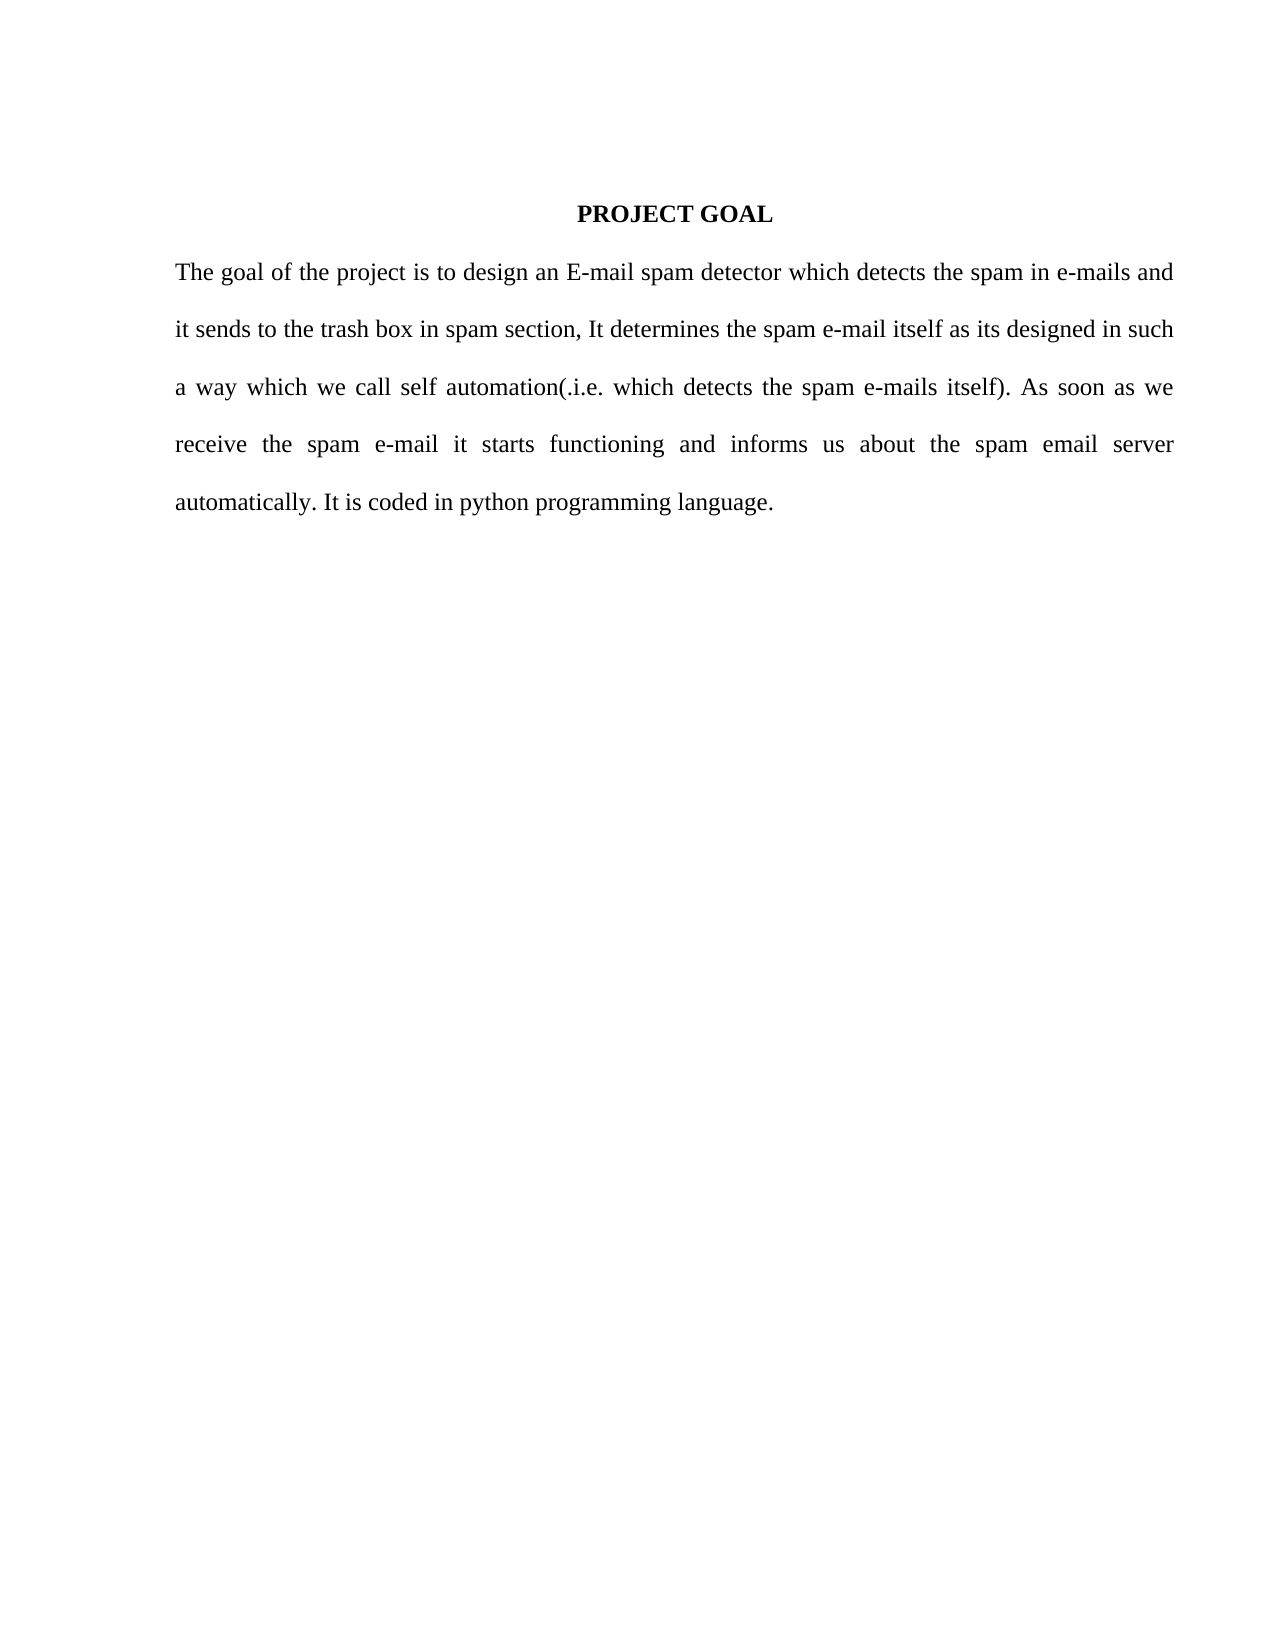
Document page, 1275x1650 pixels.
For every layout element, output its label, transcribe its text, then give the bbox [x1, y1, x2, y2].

text The goal of the project is to design an E-mail spam detector which detects the spam in e-mails and it sends to the trash box in spam section, It determines the spam e-mail itself as its designed in such a way which we call self automation(.i.e. which detects the spam e-mails itself). As soon as we receive the spam e-mail it starts functioning and informs us about the spam email server automatically. It is coded in python programming language. [175, 257, 1175, 515]
text PROJECT GOAL [175, 199, 1175, 228]
